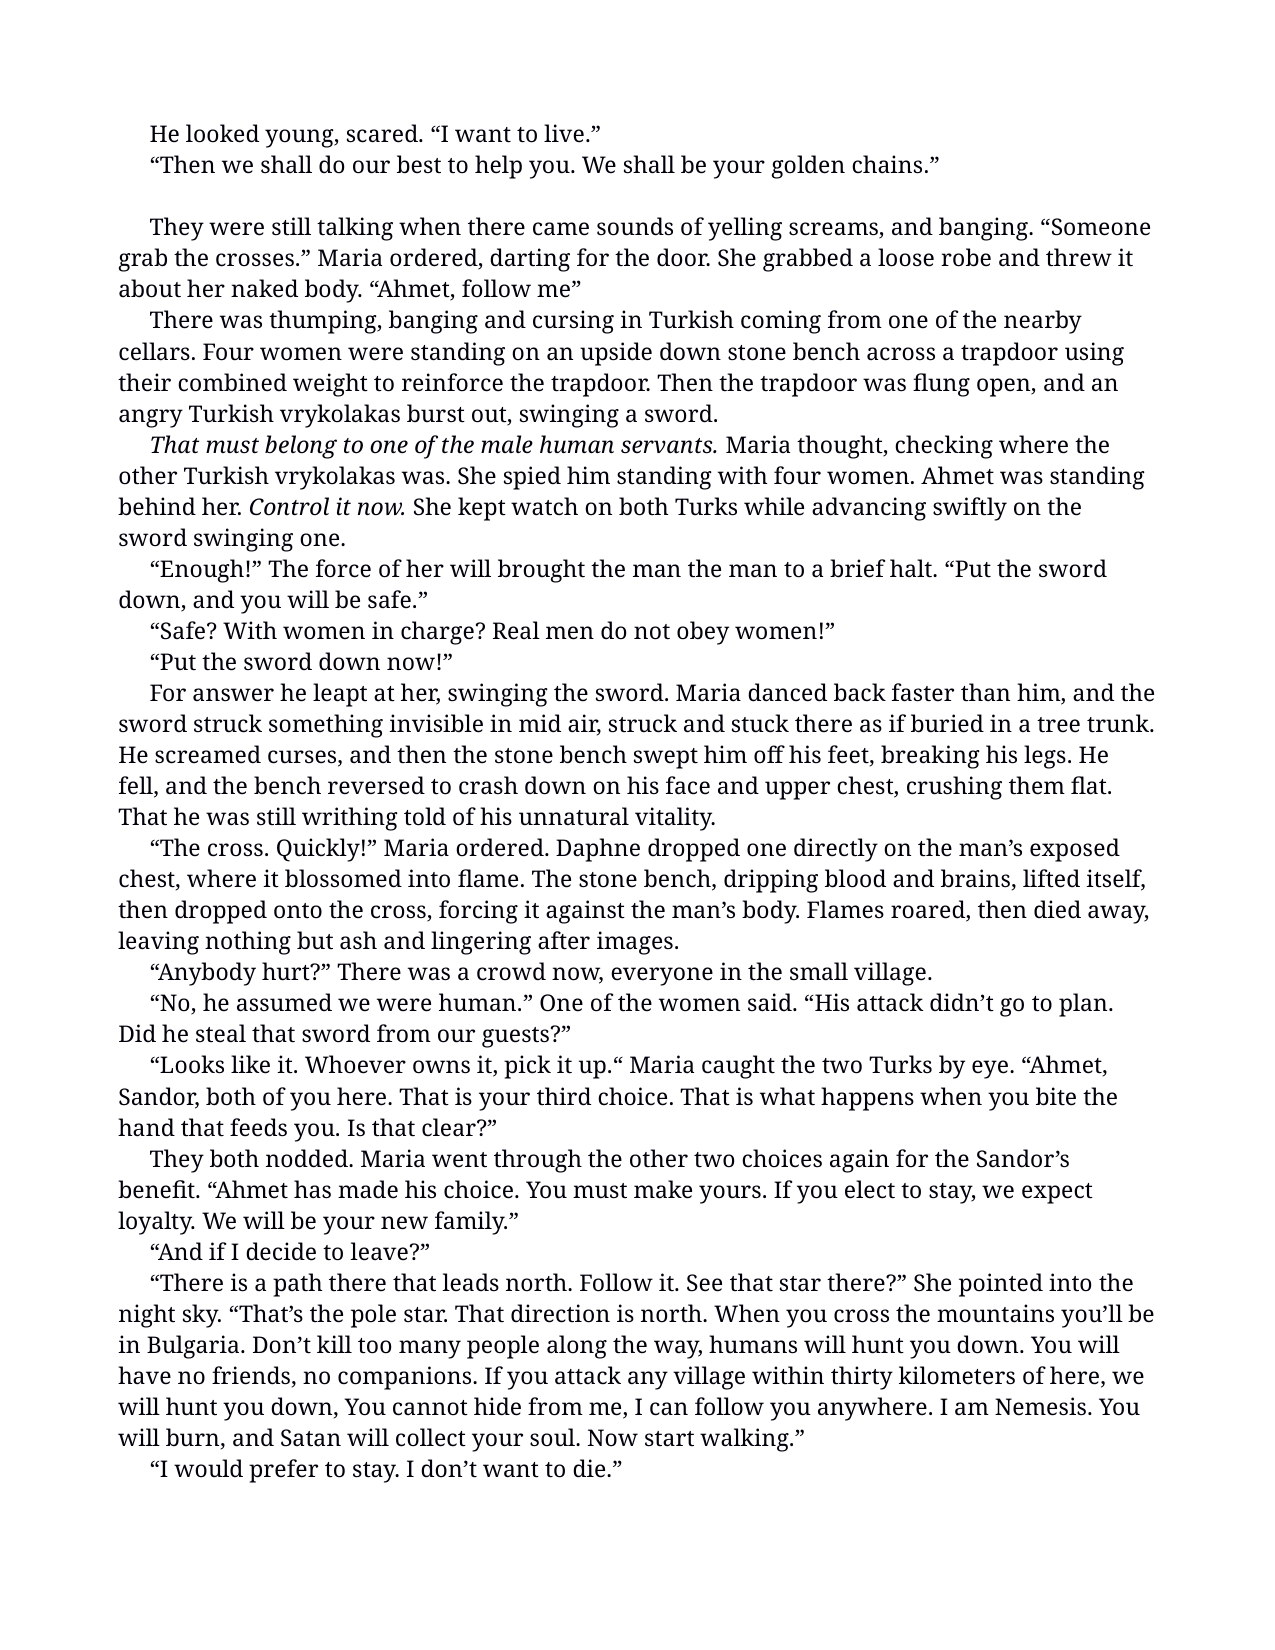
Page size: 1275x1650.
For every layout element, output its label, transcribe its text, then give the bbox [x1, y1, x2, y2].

text He looked young, scared. “I want to live.” [118, 118, 1157, 149]
text “There is a path there that leads north. Follow it. See that star there?” She pointed into the night sky. “That’s the pole star. That direction is north. When you cross the mountains you’ll be in Bulgaria. Don’t kill too many people along the way, humans will hunt you down. You will have no friends, no companions. If you attack any village within thirty kilometers of here, we will hunt you down, You cannot hide from me, I can follow you anywhere. I am Nemesis. You will burn, and Satan will collect your soul. Now start walking.” [118, 1267, 1157, 1453]
text “The cross. Quickly!” Maria ordered. Daphne dropped one directly on the man’s exposed chest, where it blossomed into flame. The stone bench, dripping blood and brains, lifted itself, then dropped onto the cross, forcing it against the man’s body. Flames roared, then died away, leaving nothing but ash and lingering after images. [118, 832, 1157, 956]
text That must belong to one of the male human servants. Maria thought, checking where the other Turkish vrykolakas was. She spied him standing with four women. Ahmet was standing behind her. Control it now. She kept watch on both Turks while advancing swiftly on the sword swinging one. [118, 428, 1157, 553]
text “No, he assumed we were human.” One of the women said. “His attack didn’t go to plan. Did he steal that sword from our guests?” [118, 987, 1157, 1049]
text “Looks like it. Whoever owns it, pick it up.“ Maria caught the two Turks by eye. “Ahmet, Sandor, both of you here. That is your third choice. That is what happens when you bite the hand that feeds you. Is that clear?” [118, 1049, 1157, 1142]
text “Put the sword down now!” [118, 646, 1157, 677]
text For answer he leapt at her, swinging the sword. Maria danced back faster than him, and the sword struck something invisible in mid air, struck and stuck there as if buried in a tree trunk. He screamed curses, and then the stone bench swept him off his feet, breaking his legs. He fell, and the bench reversed to crash down on his face and upper chest, crushing them flat. That he was still writhing told of his unnatural vitality. [118, 677, 1157, 832]
text “Then we shall do our best to help you. We shall be your golden chains.” [118, 149, 1157, 180]
text There was thumping, banging and cursing in Turkish coming from one of the nearby cellars. Four women were standing on an upside down stone bench across a trapdoor using their combined weight to reinforce the trapdoor. Then the trapdoor was flung open, and an angry Turkish vrykolakas burst out, swinging a sword. [118, 304, 1157, 428]
text “Enough!” The force of her will brought the man the man to a brief halt. “Put the sword down, and you will be safe.” [118, 553, 1157, 615]
text “Safe? With women in charge? Real men do not obey women!” [118, 615, 1157, 646]
text They both nodded. Maria went through the other two choices again for the Sandor’s benefit. “Ahmet has made his choice. You must make yours. If you elect to stay, we expect loyalty. We will be your new family.” [118, 1142, 1157, 1236]
text “Anybody hurt?” There was a crowd now, everyone in the small village. [118, 956, 1157, 987]
text “I would prefer to stay. I don’t want to die.” [118, 1453, 1157, 1484]
text They were still talking when there came sounds of yelling screams, and banging. “Someone grab the crosses.” Maria ordered, darting for the door. She grabbed a loose robe and threw it about her naked body. “Ahmet, follow me” [118, 211, 1157, 304]
text “And if I decide to leave?” [118, 1236, 1157, 1267]
